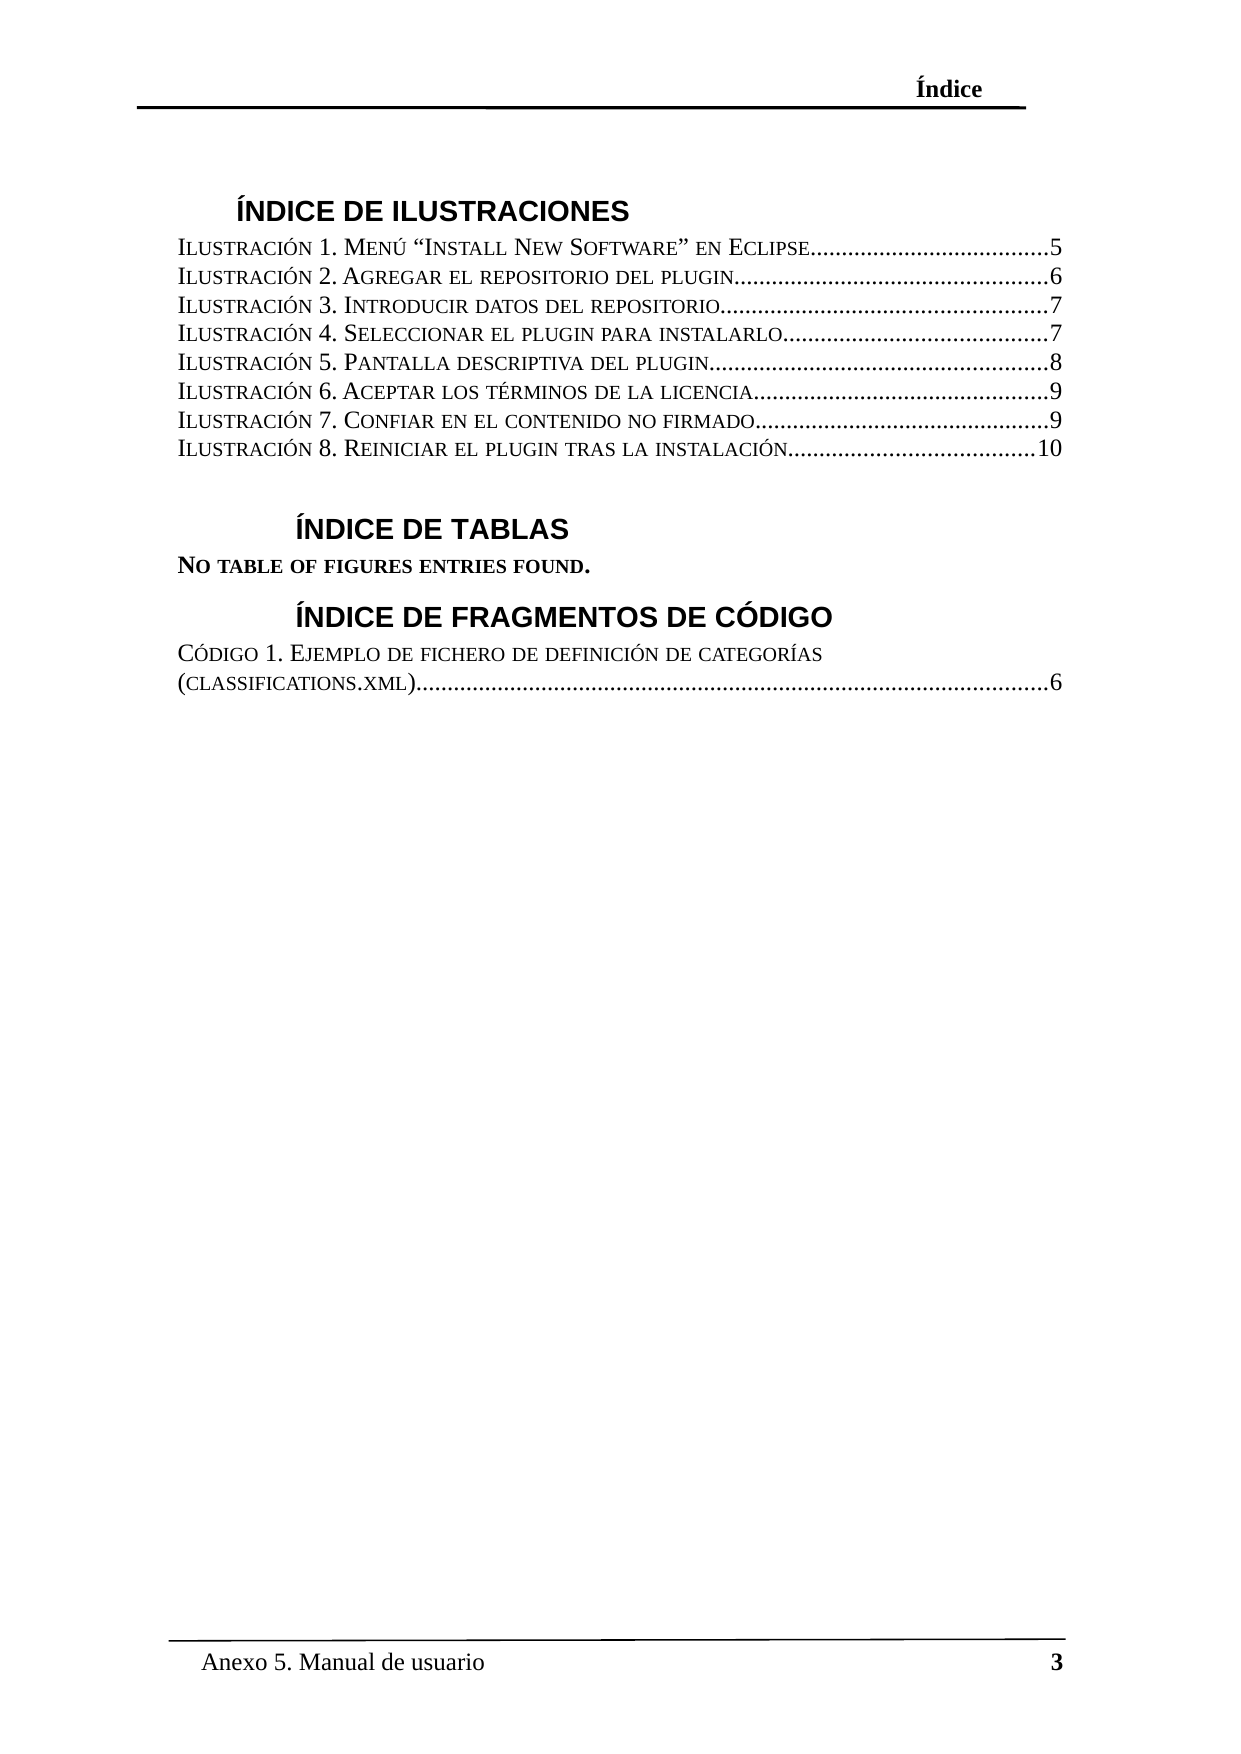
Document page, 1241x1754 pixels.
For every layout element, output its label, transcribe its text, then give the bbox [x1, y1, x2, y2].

text Ilustración 7. Confiar en el contenido no firmado. 9 [177, 405, 1063, 433]
subtitle Índice de fragmentos de código [295, 600, 1063, 633]
text No table of figures entries found. [177, 550, 1063, 579]
text Ilustración 4. Seleccionar el plugin para instalarlo 7 [177, 318, 1063, 347]
subtitle Índice de ilustraciones [236, 194, 1063, 227]
text Ilustración 8. Reiniciar el plugin tras la instalación 10 [177, 433, 1063, 462]
text Ilustración 6. Aceptar los términos de la licencia 9 [177, 376, 1063, 405]
text Ilustración 2. Agregar el repositorio del plugin 6 [177, 261, 1063, 290]
text Ilustración 5. Pantalla descriptiva del plugin 8 [177, 347, 1063, 376]
text Código 1. Ejemplo de fichero de definición de categorías (classifications.xml) 6 [177, 638, 1063, 696]
subtitle Índice de tablas [295, 512, 1063, 545]
text Ilustración 3. Introducir datos del repositorio 7 [177, 290, 1063, 318]
text Ilustración 1. Menú “Install New Software” en Eclipse 5 [177, 232, 1063, 261]
